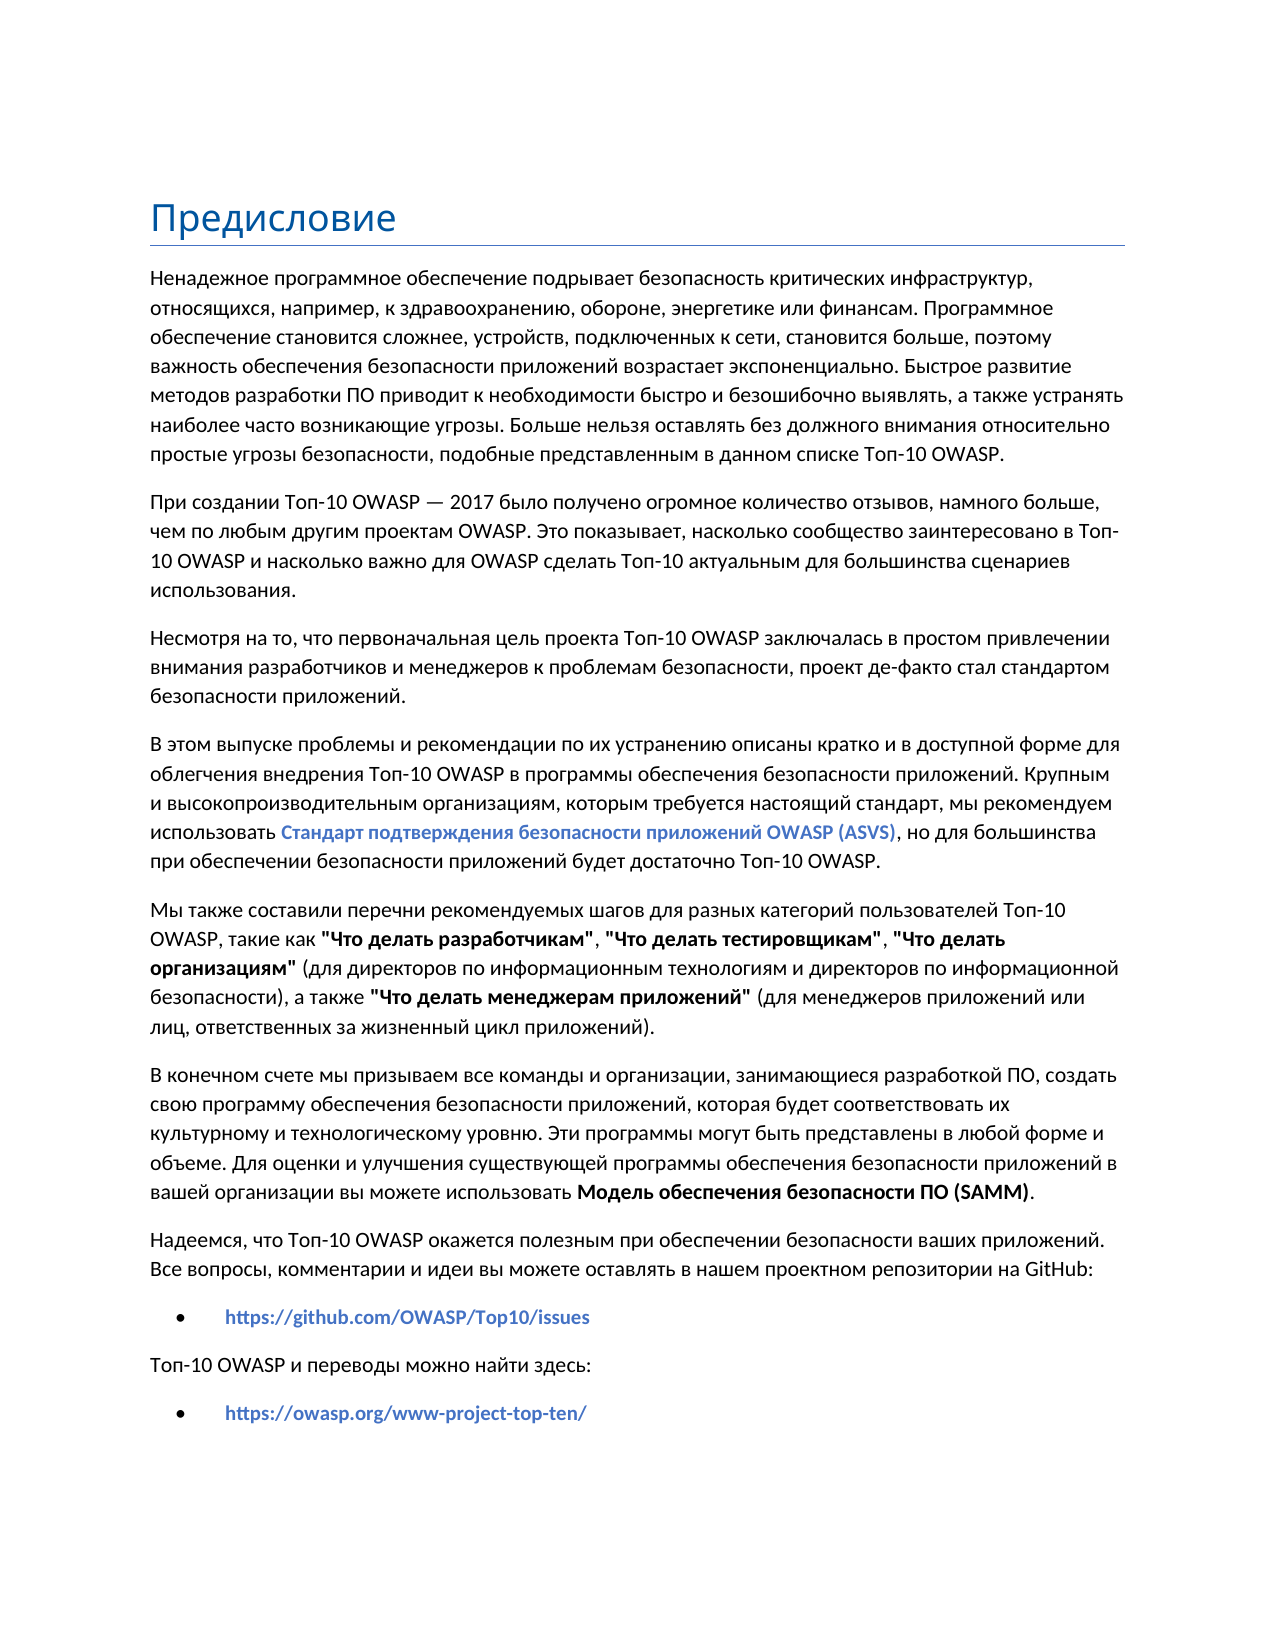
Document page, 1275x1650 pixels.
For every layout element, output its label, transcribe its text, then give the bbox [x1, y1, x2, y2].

text Ненадежное программное обеспечение подрывает безопасность критических инфраструктур, относящихся, например, к здравоохранению, обороне, энергетике или финансам. Программное обеспечение становится сложнее, устройств, подключенных к сети, становится больше, поэтому важность обеспечения безопасности приложений возрастает экспоненциально. Быстрое развитие методов разработки ПО приводит к необходимости быстро и безошибочно выявлять, а также устранять наиболее часто возникающие угрозы. Больше нельзя оставлять без должного внимания относительно простые угрозы безопасности, подобные представленным в данном списке Топ-10 OWASP. [150, 264, 1125, 467]
subtitle Предисловие [150, 192, 1125, 245]
text Мы также составили перечни рекомендуемых шагов для разных категорий пользователей Топ-10 OWASP, такие как "Что делать разработчикам", "Что делать тестировщикам", "Что делать организациям" (для директоров по информационным технологиям и директоров по информационной безопасности), а также "Что делать менеджерам приложений" (для менеджеров приложений или лиц, ответственных за жизненный цикл приложений). [150, 896, 1125, 1039]
text В этом выпуске проблемы и рекомендации по их устранению описаны кратко и в доступной форме для облегчения внедрения Топ-10 OWASP в программы обеспечения безопасности приложений. Крупным и высокопроизводительным организациям, которым требуется настоящий стандарт, мы рекомендуем использовать Стандарт подтверждения безопасности приложений OWASP (ASVS), но для большинства при обеспечении безопасности приложений будет достаточно Топ-10 OWASP. [150, 731, 1125, 874]
text Надеемся, что Топ-10 OWASP окажется полезным при обеспечении безопасности ваших приложений. Все вопросы, комментарии и идеи вы можете оставлять в нашем проектном репозитории на GitHub: [150, 1226, 1125, 1282]
text При создании Топ-10 OWASP — 2017 было получено огромное количество отзывов, намного больше, чем по любым другим проектам OWASP. Это показывает, насколько сообщество заинтересовано в Топ-10 OWASP и насколько важно для OWASP сделать Топ-10 актуальным для большинства сценариев использования. [150, 488, 1125, 603]
text Несмотря на то, что первоначальная цель проекта Топ-10 OWASP заключалась в простом привлечении внимания разработчиков и менеджеров к проблемам безопасности, проект де-факто стал стандартом безопасности приложений. [150, 624, 1125, 709]
text Топ-10 OWASP и переводы можно найти здесь: [150, 1351, 1125, 1378]
text В конечном счете мы призываем все команды и организации, занимающиеся разработкой ПО, создать свою программу обеспечения безопасности приложений, которая будет соответствовать их культурному и технологическому уровню. Эти программы могут быть представлены в любой форме и объеме. Для оценки и улучшения существующей программы обеспечения безопасности приложений в вашей организации вы можете использовать Модель обеспечения безопасности ПО (SAMM). [150, 1061, 1125, 1204]
